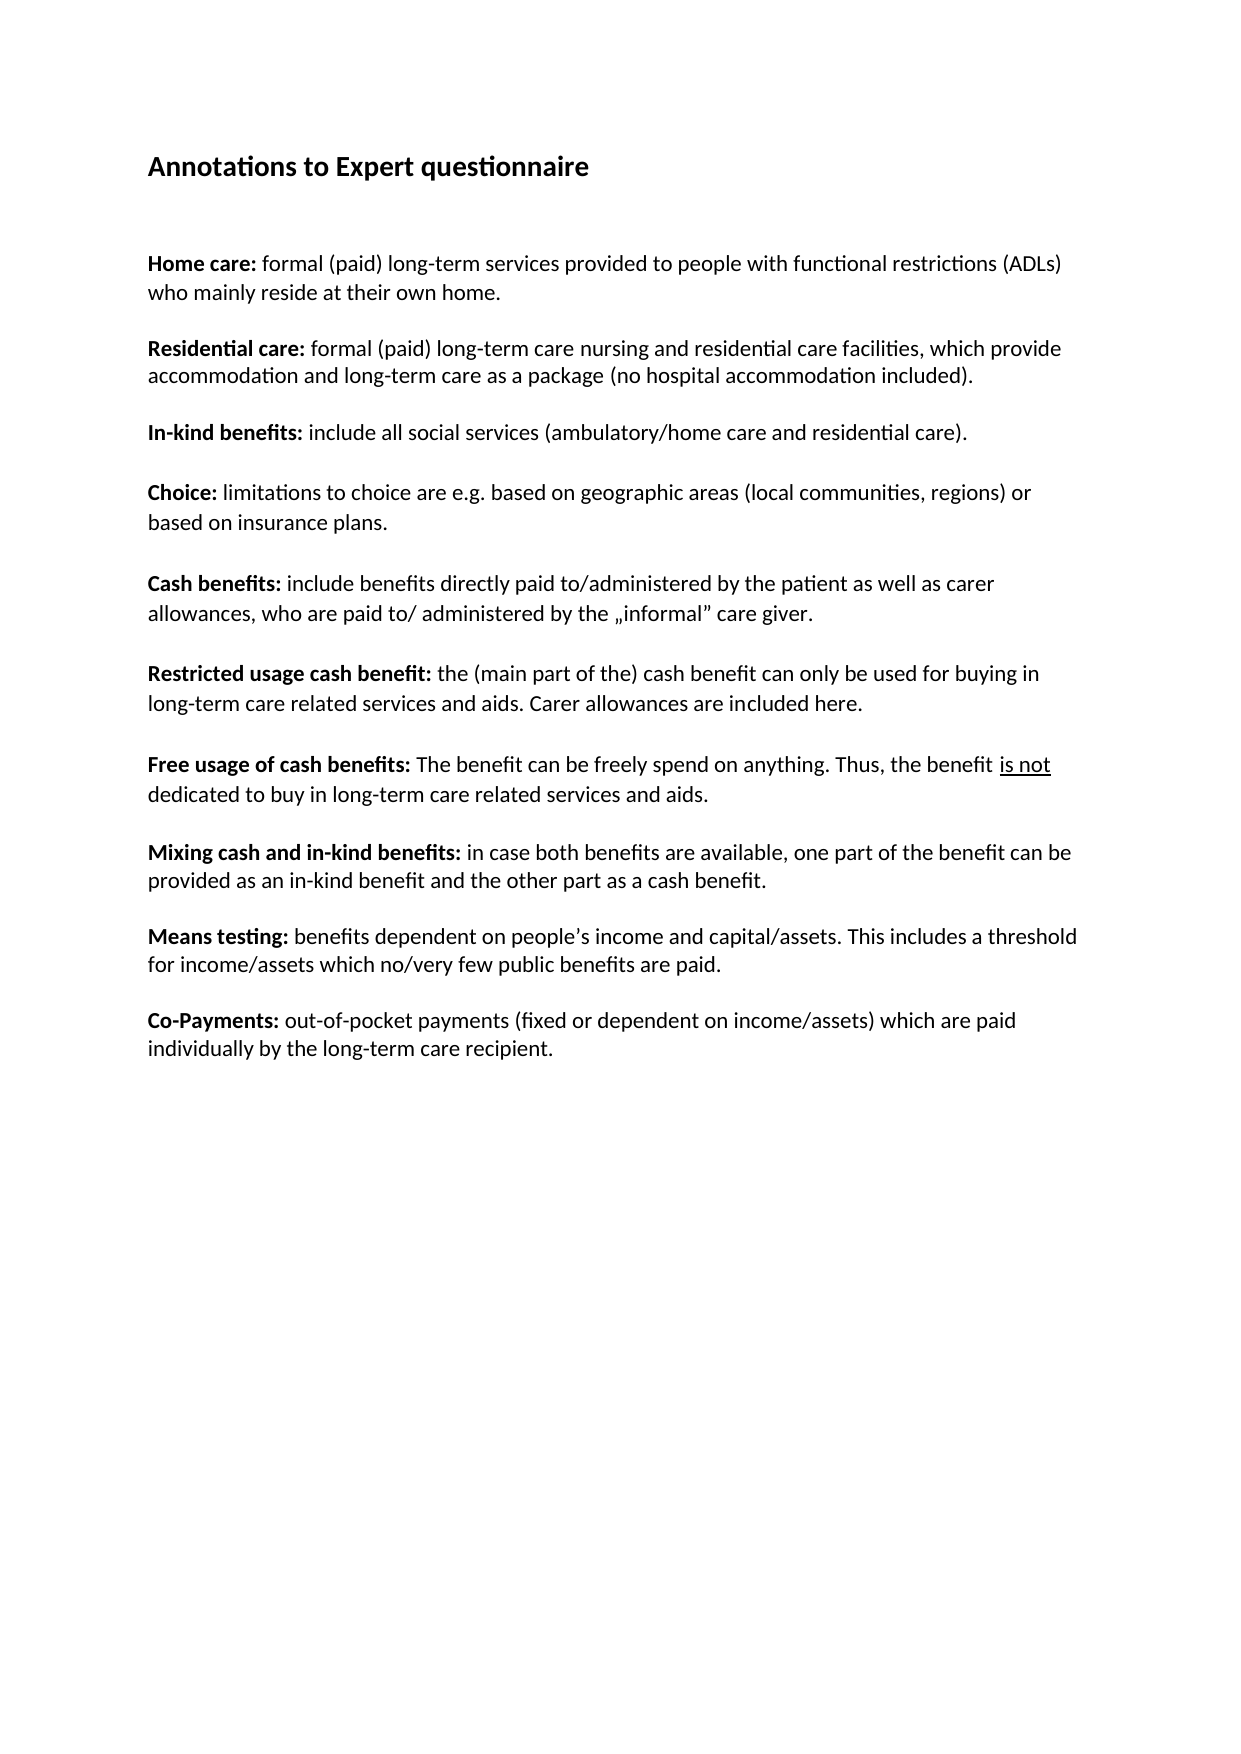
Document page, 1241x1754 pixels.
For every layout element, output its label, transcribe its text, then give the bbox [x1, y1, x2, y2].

text Home care: formal (paid) long-term services provided to people with functional restrictions (ADLs) who mainly reside at their own home. [148, 249, 1093, 306]
text Residential care: formal (paid) long-term care nursing and residential care facilities, which provide accommodation and long-term care as a package (no hospital accommodation included). [148, 334, 1093, 390]
text Means testing: benefits dependent on people’s income and capital/assets. This includes a threshold for income/assets which no/very few public benefits are paid. [148, 922, 1093, 978]
text Free usage of cash benefits: The benefit can be freely spend on anything. Thus, the benefit is not dedicated to buy in long-term care related services and aids. [148, 750, 1093, 808]
text Annotations to Expert questionnaire [148, 148, 1093, 183]
text Cash benefits: include benefits directly paid to/administered by the patient as well as carer allowances, who are paid to/ administered by the „informal” care giver. [148, 569, 1093, 627]
text In-kind benefits: include all social services (ambulatory/home care and residential care). [148, 418, 1093, 446]
text Mixing cash and in-kind benefits: in case both benefits are available, one part of the benefit can be provided as an in-kind benefit and the other part as a cash benefit. [148, 838, 1093, 894]
text Restricted usage cash benefit: the (main part of the) cash benefit can only be used for buying in long-term care related services and aids. Carer allowances are included here. [148, 659, 1093, 718]
text Choice: limitations to choice are e.g. based on geographic areas (local communities, regions) or based on insurance plans. [148, 478, 1093, 536]
text Co-Payments: out-of-pocket payments (fixed or dependent on income/assets) which are paid individually by the long-term care recipient. [148, 1007, 1093, 1063]
